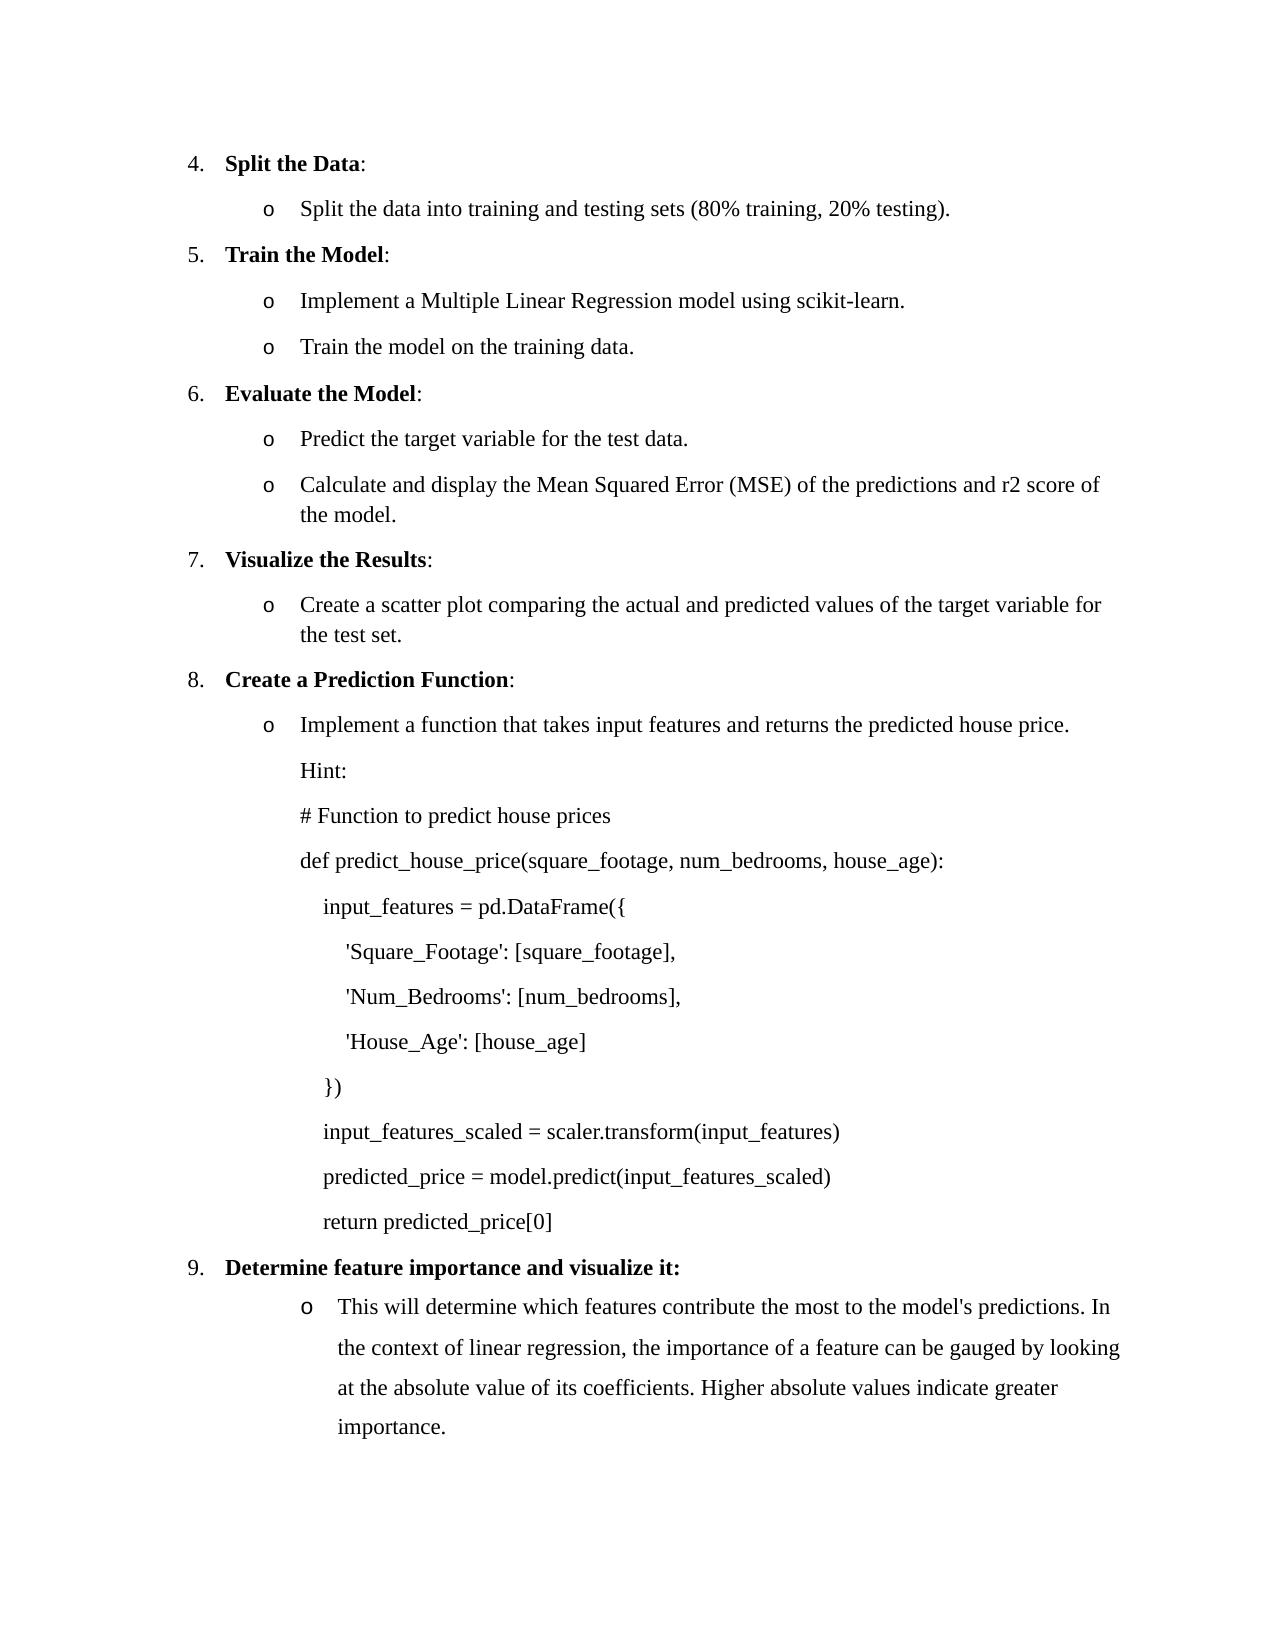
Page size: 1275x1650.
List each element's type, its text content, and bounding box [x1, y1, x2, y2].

text 'Square_Footage': [square_footage], [300, 938, 1125, 964]
list Determine feature importance and visualize it: [187, 1253, 1125, 1280]
list Create a Prediction Function: [187, 666, 1125, 692]
text input_features = pd.DataFrame({ [300, 893, 1125, 919]
text # Function to predict house prices [300, 802, 1125, 829]
text }) [300, 1073, 1125, 1099]
text 'Num_Bedrooms': [num_bedrooms], [300, 983, 1125, 1009]
list Train the model on the training data. [262, 333, 1125, 361]
text Hint: [300, 757, 1125, 784]
list Visualize the Results: [187, 546, 1125, 572]
text input_features_scaled = scaler.transform(input_features) [300, 1118, 1125, 1144]
list Implement a function that takes input features and returns the predicted house price. [262, 711, 1125, 738]
list Evaluate the Model: [187, 379, 1125, 406]
list Predict the target variable for the test data. [262, 425, 1125, 452]
list Split the data into training and testing sets (80% training, 20% testing). [262, 195, 1125, 223]
text 'House_Age': [house_age] [300, 1028, 1125, 1054]
list Train the Model: [187, 242, 1125, 268]
text return predicted_price[0] [300, 1208, 1125, 1235]
list Implement a Multiple Linear Regression model using scikit-learn. [262, 287, 1125, 314]
text def predict_house_price(square_footage, num_bedrooms, house_age): [300, 848, 1125, 874]
list Calculate and display the Mean Squared Error (MSE) of the predictions and r2 score of the model. [262, 471, 1125, 527]
list Split the Data: [187, 150, 1125, 176]
list Create a scatter plot comparing the actual and predicted values of the target variable for the test set. [262, 591, 1125, 647]
list This will determine which features contribute the most to the model's predictions. In the context of linear regression, the importance of a feature can be gauged by looking at the absolute value of its coefficients. Higher absolute values indicate greater importance. [300, 1293, 1125, 1440]
text predicted_price = model.predict(input_features_scaled) [300, 1163, 1125, 1190]
